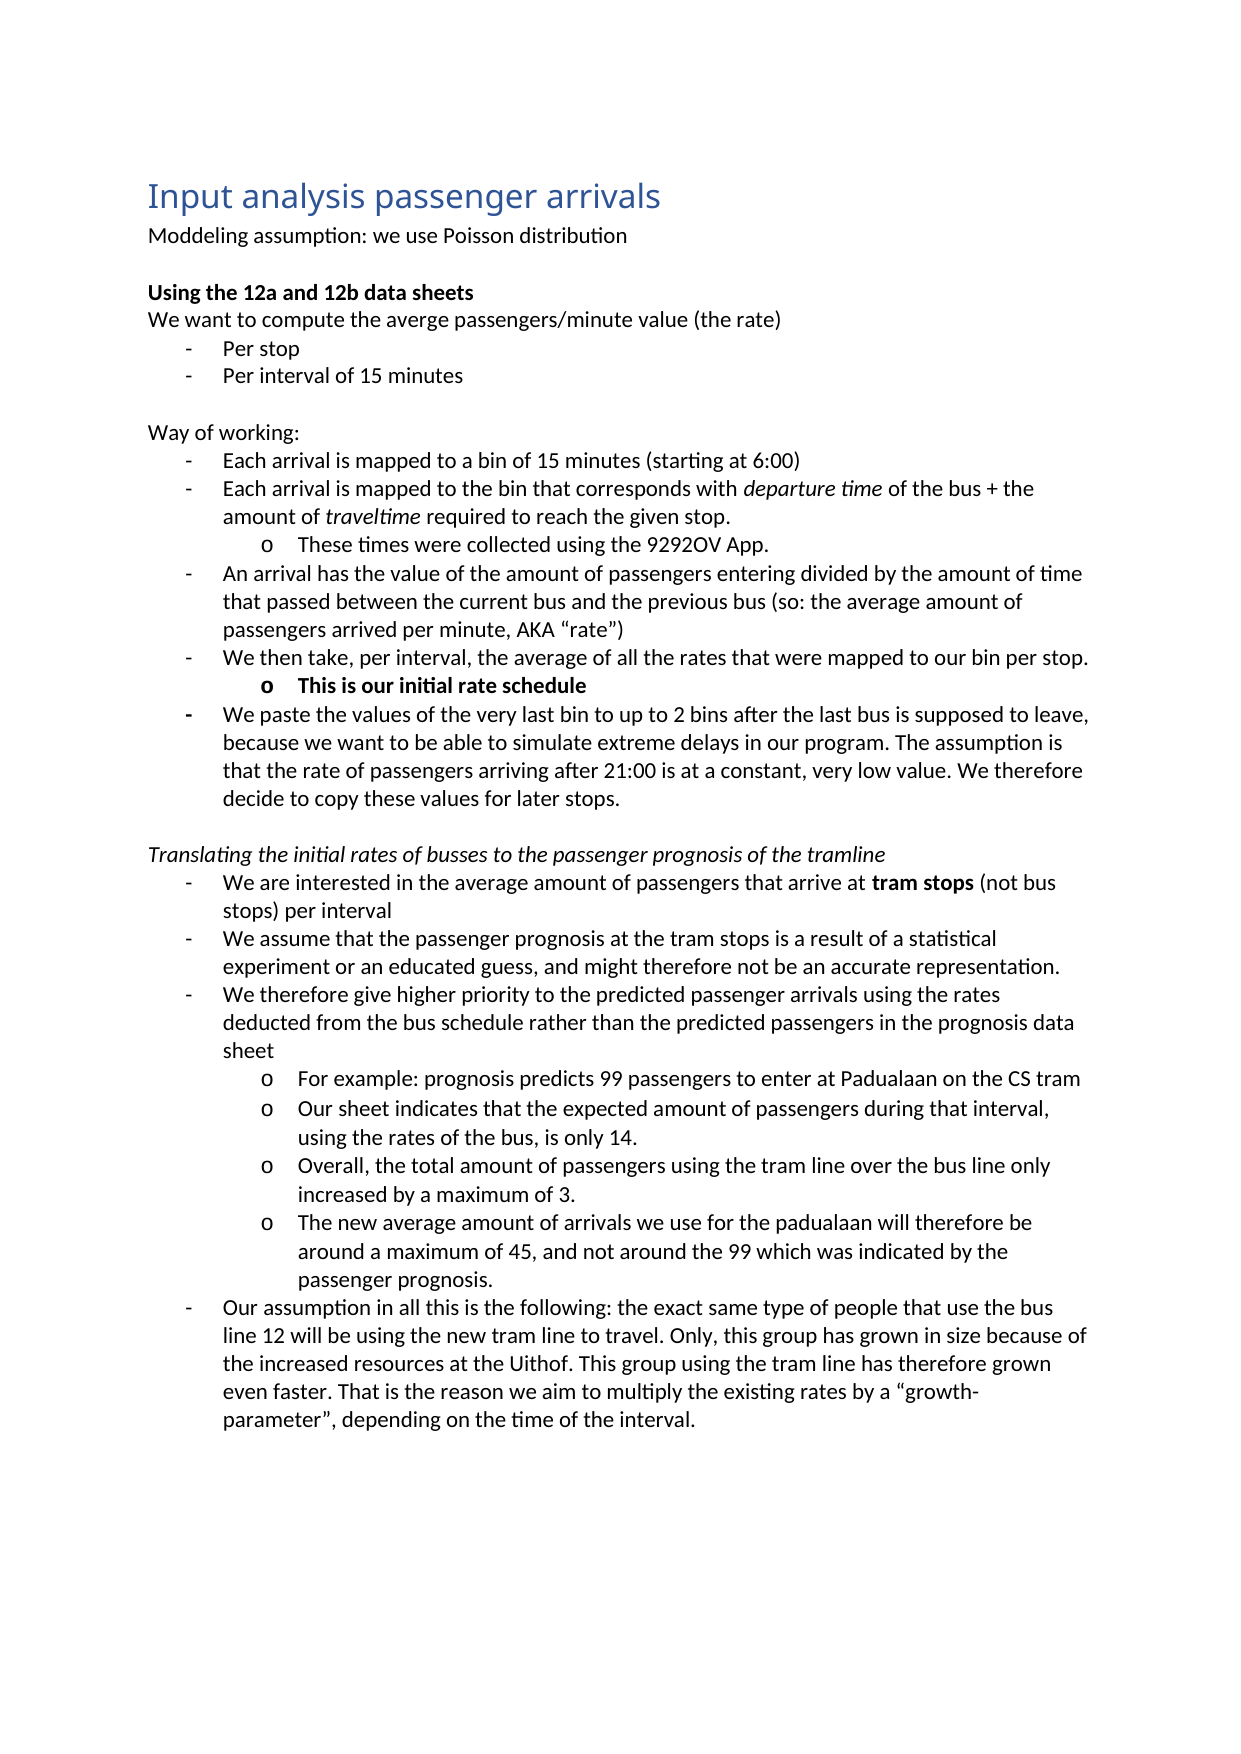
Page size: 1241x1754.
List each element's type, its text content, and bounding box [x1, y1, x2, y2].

list Each arrival is mapped to the bin that corresponds with departure time of the bus + the amount of traveltime required to reach the given stop. [185, 474, 1093, 530]
list We assume that the passenger prognosis at the tram stops is a result of a statistical experiment or an educated guess, and might therefore not be an accurate representation. [185, 924, 1093, 980]
list We then take, per interval, the average of all the rates that were mapped to our bin per stop. [185, 643, 1093, 671]
text Using the 12a and 12b data sheets [148, 278, 1093, 306]
text Moddeling assumption: we use Poisson distribution [148, 222, 1093, 249]
list We are interested in the average amount of passengers that arrive at tram stops (not bus stops) per interval [185, 868, 1093, 924]
list An arrival has the value of the amount of passengers entering divided by the amount of time that passed between the current bus and the previous bus (so: the average amount of passengers arrived per minute, AKA “rate”) [185, 559, 1093, 643]
text Translating the initial rates of busses to the passenger prognosis of the tramline [148, 840, 1093, 868]
list Our sheet indicates that the expected amount of passengers during that interval, using the rates of the bus, is only 14. [260, 1094, 1093, 1151]
list For example: prognosis predicts 99 passengers to enter at Padualaan on the CS tram [260, 1064, 1093, 1094]
list The new average amount of arrivals we use for the padualaan will therefore be around a maximum of 45, and not around the 99 which was indicated by the passenger prognosis. [260, 1208, 1093, 1293]
list Per interval of 15 minutes [185, 362, 1093, 390]
list Overall, the total amount of passengers using the tram line over the bus line only increased by a maximum of 3. [260, 1151, 1093, 1208]
list These times were collected using the 9292OV App. [260, 530, 1093, 559]
list We paste the values of the very last bin to up to 2 bins after the last bus is supposed to leave, because we want to be able to simulate extreme delays in our program. The assumption is that the rate of passengers arriving after 21:00 is at a constant, very low value. We therefore decide to copy these values for later stops. [185, 700, 1093, 812]
list We therefore give higher priority to the predicted passenger arrivals using the rates deducted from the bus schedule rather than the predicted passengers in the prognosis data sheet [185, 980, 1093, 1064]
subtitle Input analysis passenger arrivals [148, 173, 1093, 218]
list Per stop [185, 334, 1093, 362]
list This is our initial rate schedule [260, 671, 1093, 700]
text Way of working: [148, 418, 1093, 446]
text We want to compute the averge passengers/minute value (the rate) [148, 306, 1093, 334]
list Each arrival is mapped to a bin of 15 minutes (starting at 6:00) [185, 446, 1093, 474]
list Our assumption in all this is the following: the exact same type of people that use the bus line 12 will be using the new tram line to travel. Only, this group has grown in size because of the increased resources at the Uithof. This group using the tram line has therefore grown even faster. That is the reason we aim to multiply the existing rates by a “growth-parameter”, depending on the time of the interval. [185, 1293, 1093, 1433]
